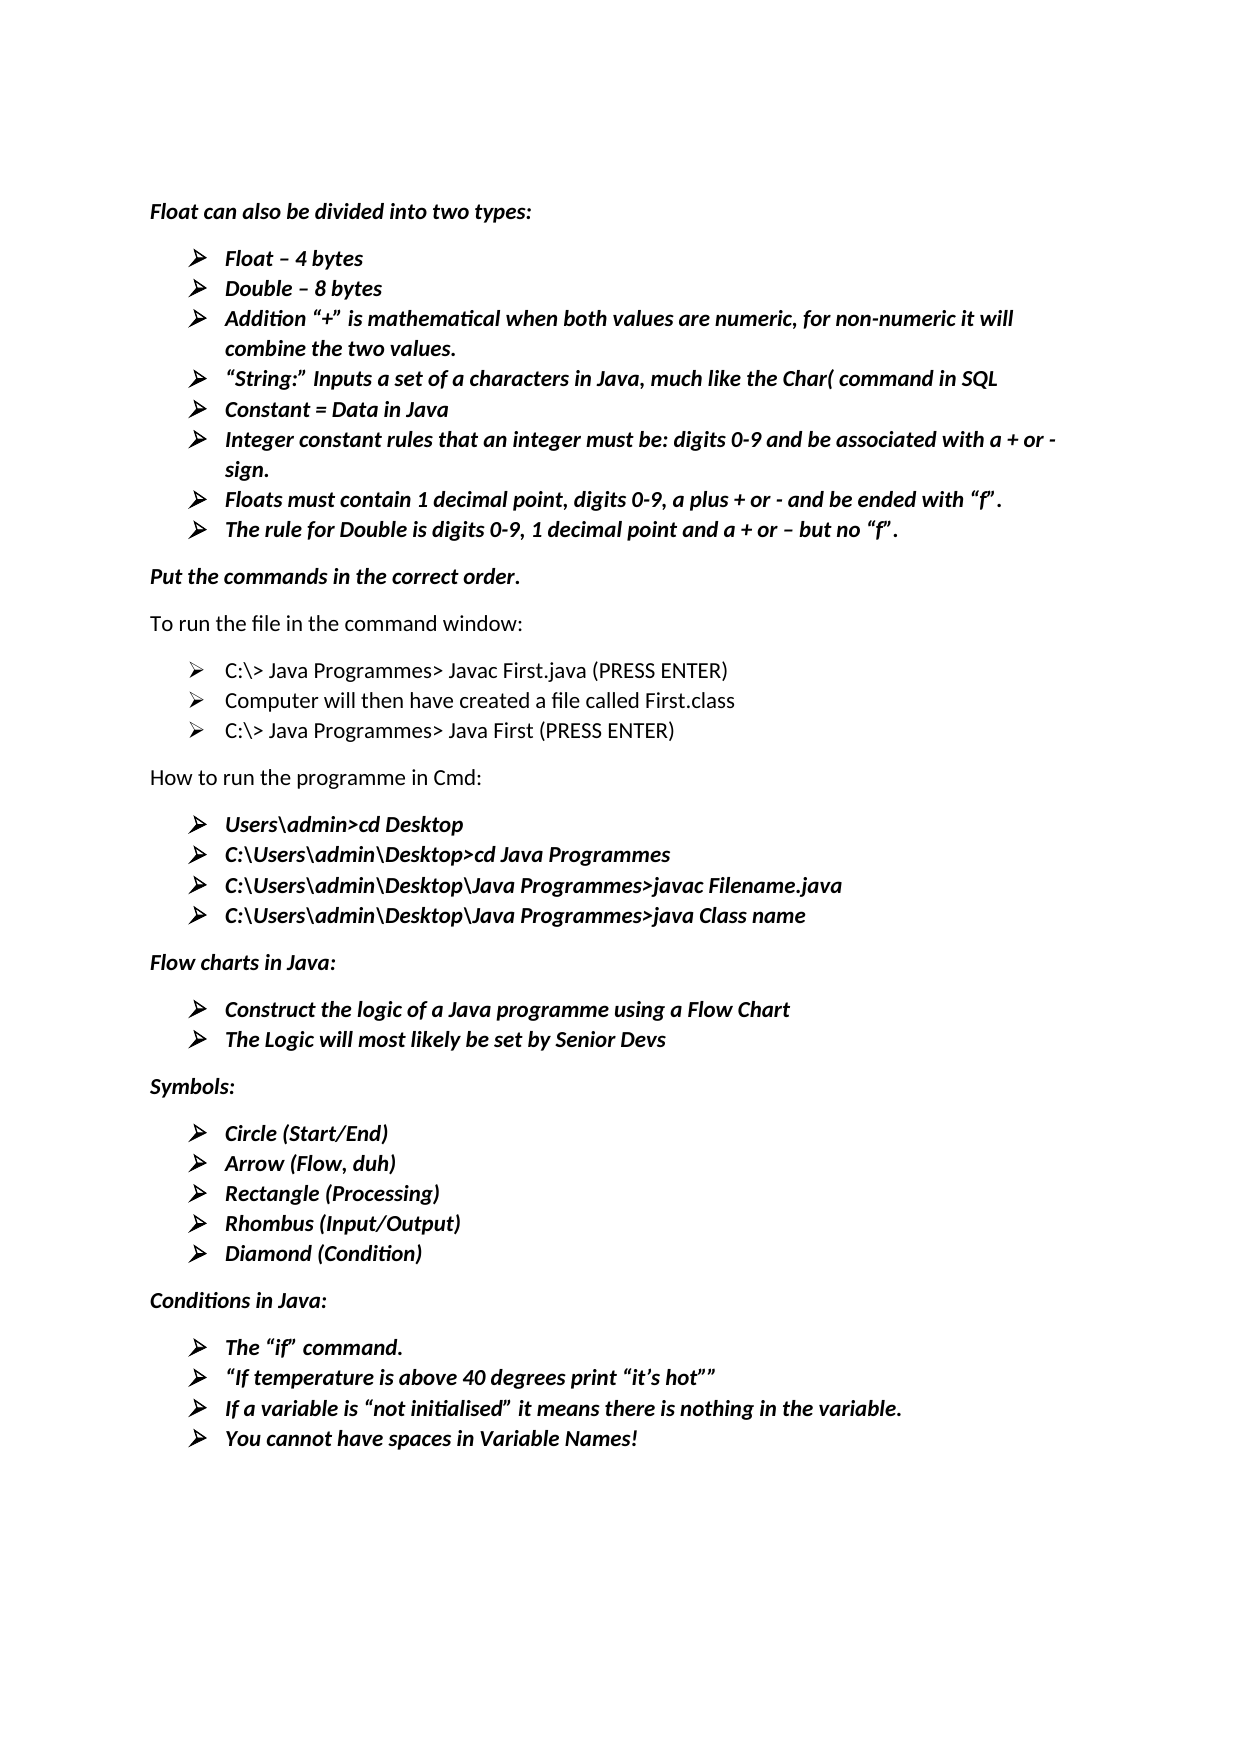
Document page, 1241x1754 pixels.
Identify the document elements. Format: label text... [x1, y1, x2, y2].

list If a variable is “not initialised” it means there is nothing in the variable. [187, 1394, 1090, 1422]
list The rule for Double is digits 0-9, 1 decimal point and a + or – but no “f”. [187, 516, 1090, 544]
text To run the file in the command window: [150, 609, 1090, 637]
text Put the commands in the correct order. [150, 562, 1090, 591]
list Computer will then have created a file called First.class [187, 686, 1090, 714]
list Rectangle (Processing) [187, 1179, 1090, 1207]
list Float – 4 bytes [187, 244, 1090, 272]
list “If temperature is above 40 degrees print “it’s hot”” [187, 1363, 1090, 1392]
list Integer constant rules that an integer must be: digits 0-9 and be associated with a + or - sign. [187, 425, 1090, 483]
list C:\Users\admin\Desktop\Java Programmes>javac Filename.java [187, 871, 1090, 899]
list C:\> Java Programmes> Java First (PRESS ENTER) [187, 717, 1090, 745]
list Arrow (Flow, duh) [187, 1149, 1090, 1177]
list “String:” Inputs a set of a characters in Java, much like the Char( command in SQL [187, 364, 1090, 393]
list Double – 8 bytes [187, 274, 1090, 302]
list Floats must contain 1 decimal point, digits 0-9, a plus + or - and be ended with “f”. [187, 485, 1090, 513]
list C:\> Java Programmes> Javac First.java (PRESS ENTER) [187, 656, 1090, 684]
list Users\admin>cd Desktop [187, 810, 1090, 838]
list Diamond (Condition) [187, 1239, 1090, 1268]
text Symbols: [150, 1072, 1090, 1100]
text Flow charts in Java: [150, 948, 1090, 976]
list Rhombus (Input/Output) [187, 1209, 1090, 1237]
list C:\Users\admin\Desktop>cd Java Programmes [187, 841, 1090, 869]
list The “if” command. [187, 1333, 1090, 1361]
list Addition “+” is mathematical when both values are numeric, for non-numeric it will combine the two values. [187, 304, 1090, 362]
list Construct the logic of a Java programme using a Flow Chart [187, 995, 1090, 1023]
text Conditions in Java: [150, 1286, 1090, 1314]
text Float can also be divided into two types: [150, 197, 1090, 225]
list Constant = Data in Java [187, 395, 1090, 423]
list The Logic will most likely be set by Senior Devs [187, 1025, 1090, 1053]
list Circle (Start/End) [187, 1119, 1090, 1147]
list You cannot have spaces in Variable Names! [187, 1424, 1090, 1452]
text How to run the programme in Cmd: [150, 763, 1090, 792]
list C:\Users\admin\Desktop\Java Programmes>java Class name [187, 901, 1090, 929]
